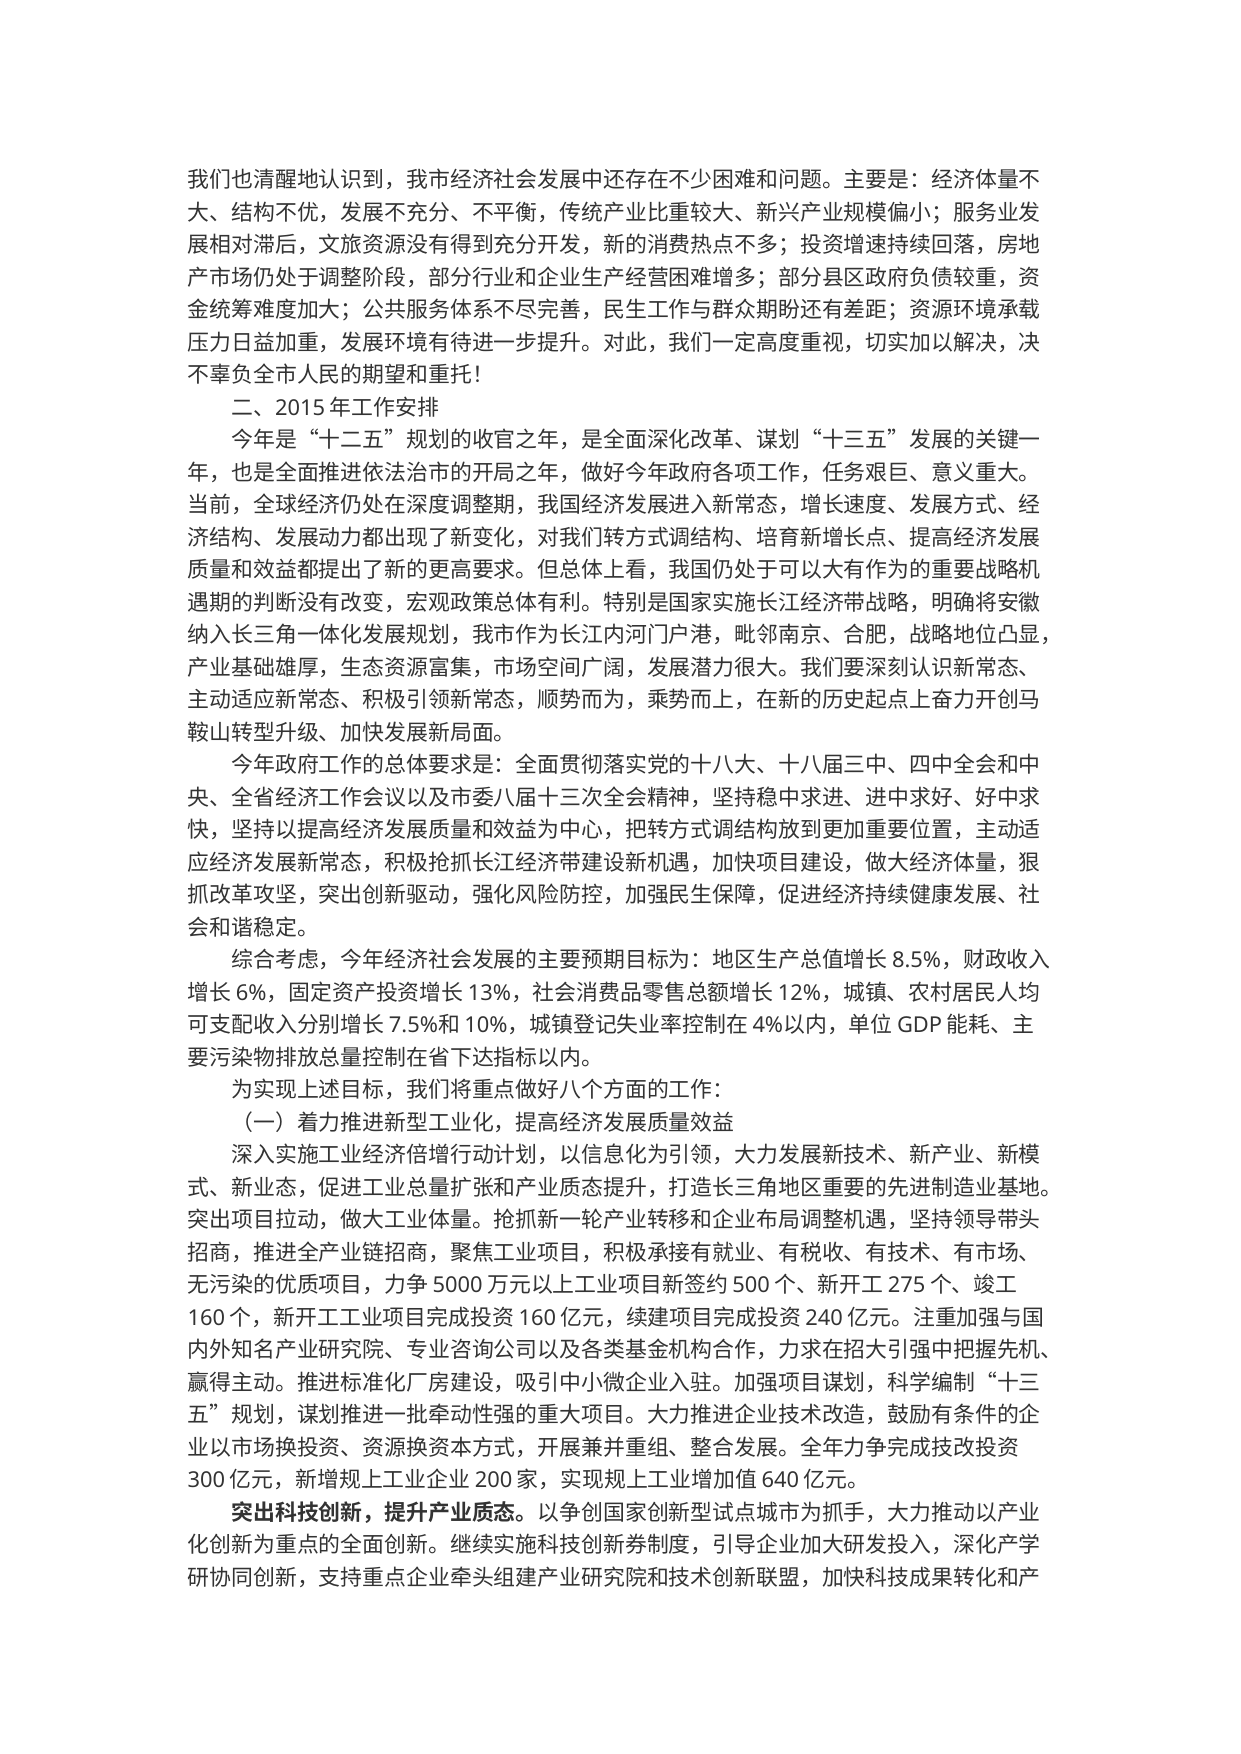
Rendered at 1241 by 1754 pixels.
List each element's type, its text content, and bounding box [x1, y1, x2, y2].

text 突出项目拉动，做大工业体量。抢抓新一轮产业转移和企业布局调整机遇，坚持领导带头招商，推进全产业链招商，聚焦工业项目，积极承接有就业、有税收、有技术、有市场、无污染的优质项目，力争5000万元以上工业项目新签约500个、新开工275个、竣工160个，新开工工业项目完成投资160亿元，续建项目完成投资240亿元。注重加强与国内外知名产业研究院、专业咨询公司以及各类基金机构合作，力求在招大引强中把握先机、赢得主动。推进标准化厂房建设，吸引中小微企业入驻。加强项目谋划，科学编制“十三五”规划，谋划推进一批牵动性强的重大项目。大力推进企业技术改造，鼓励有条件的企业以市场换投资、资源换资本方式，开展兼并重组、整合发展。全年力争完成技改投资300亿元，新增规上工业企业200家，实现规上工业增加值640亿元。 [187, 1202, 1053, 1494]
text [187, 1494, 1053, 1592]
text （一）着力推进新型工业化，提高经济发展质量效益 [187, 1104, 1053, 1137]
text 为实现上述目标，我们将重点做好八个方面的工作： [187, 1072, 1053, 1104]
text 深入实施工业经济倍增行动计划，以信息化为引领，大力发展新技术、新产业、新模式、新业态，促进工业总量扩张和产业质态提升，打造长三角地区重要的先进制造业基地。 [187, 1137, 1053, 1202]
text 综合考虑，今年经济社会发展的主要预期目标为：地区生产总值增长8.5%，财政收入增长6%，固定资产投资增长13%，社会消费品零售总额增长12%，城镇、农村居民人均可支配收入分别增长7.5%和10%，城镇登记失业率控制在4%以内，单位GDP能耗、主要污染物排放总量控制在省下达指标以内。 [187, 942, 1053, 1072]
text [187, 162, 1053, 389]
text 今年是“十二五”规划的收官之年，是全面深化改革、谋划“十三五”发展的关键一年，也是全面推进依法治市的开局之年，做好今年政府各项工作，任务艰巨、意义重大。当前，全球经济仍处在深度调整期，我国经济发展进入新常态，增长速度、发展方式、经济结构、发展动力都出现了新变化，对我们转方式调结构、培育新增长点、提高经济发展质量和效益都提出了新的更高要求。但总体上看，我国仍处于可以大有作为的重要战略机遇期的判断没有改变，宏观政策总体有利。特别是国家实施长江经济带战略，明确将安徽纳入长三角一体化发展规划，我市作为长江内河门户港，毗邻南京、合肥，战略地位凸显，产业基础雄厚，生态资源富集，市场空间广阔，发展潜力很大。我们要深刻认识新常态、主动适应新常态、积极引领新常态，顺势而为，乘势而上，在新的历史起点上奋力开创马鞍山转型升级、加快发展新局面。 [187, 422, 1053, 747]
text 今年政府工作的总体要求是：全面贯彻落实党的十八大、十八届三中、四中全会和中央、全省经济工作会议以及市委八届十三次全会精神，坚持稳中求进、进中求好、好中求快，坚持以提高经济发展质量和效益为中心，把转方式调结构放到更加重要位置，主动适应经济发展新常态，积极抢抓长江经济带建设新机遇，加快项目建设，做大经济体量，狠抓改革攻坚，突出创新驱动，强化风险防控，加强民生保障，促进经济持续健康发展、社会和谐稳定。 [187, 747, 1053, 942]
text 二、2015年工作安排 [187, 389, 1053, 422]
